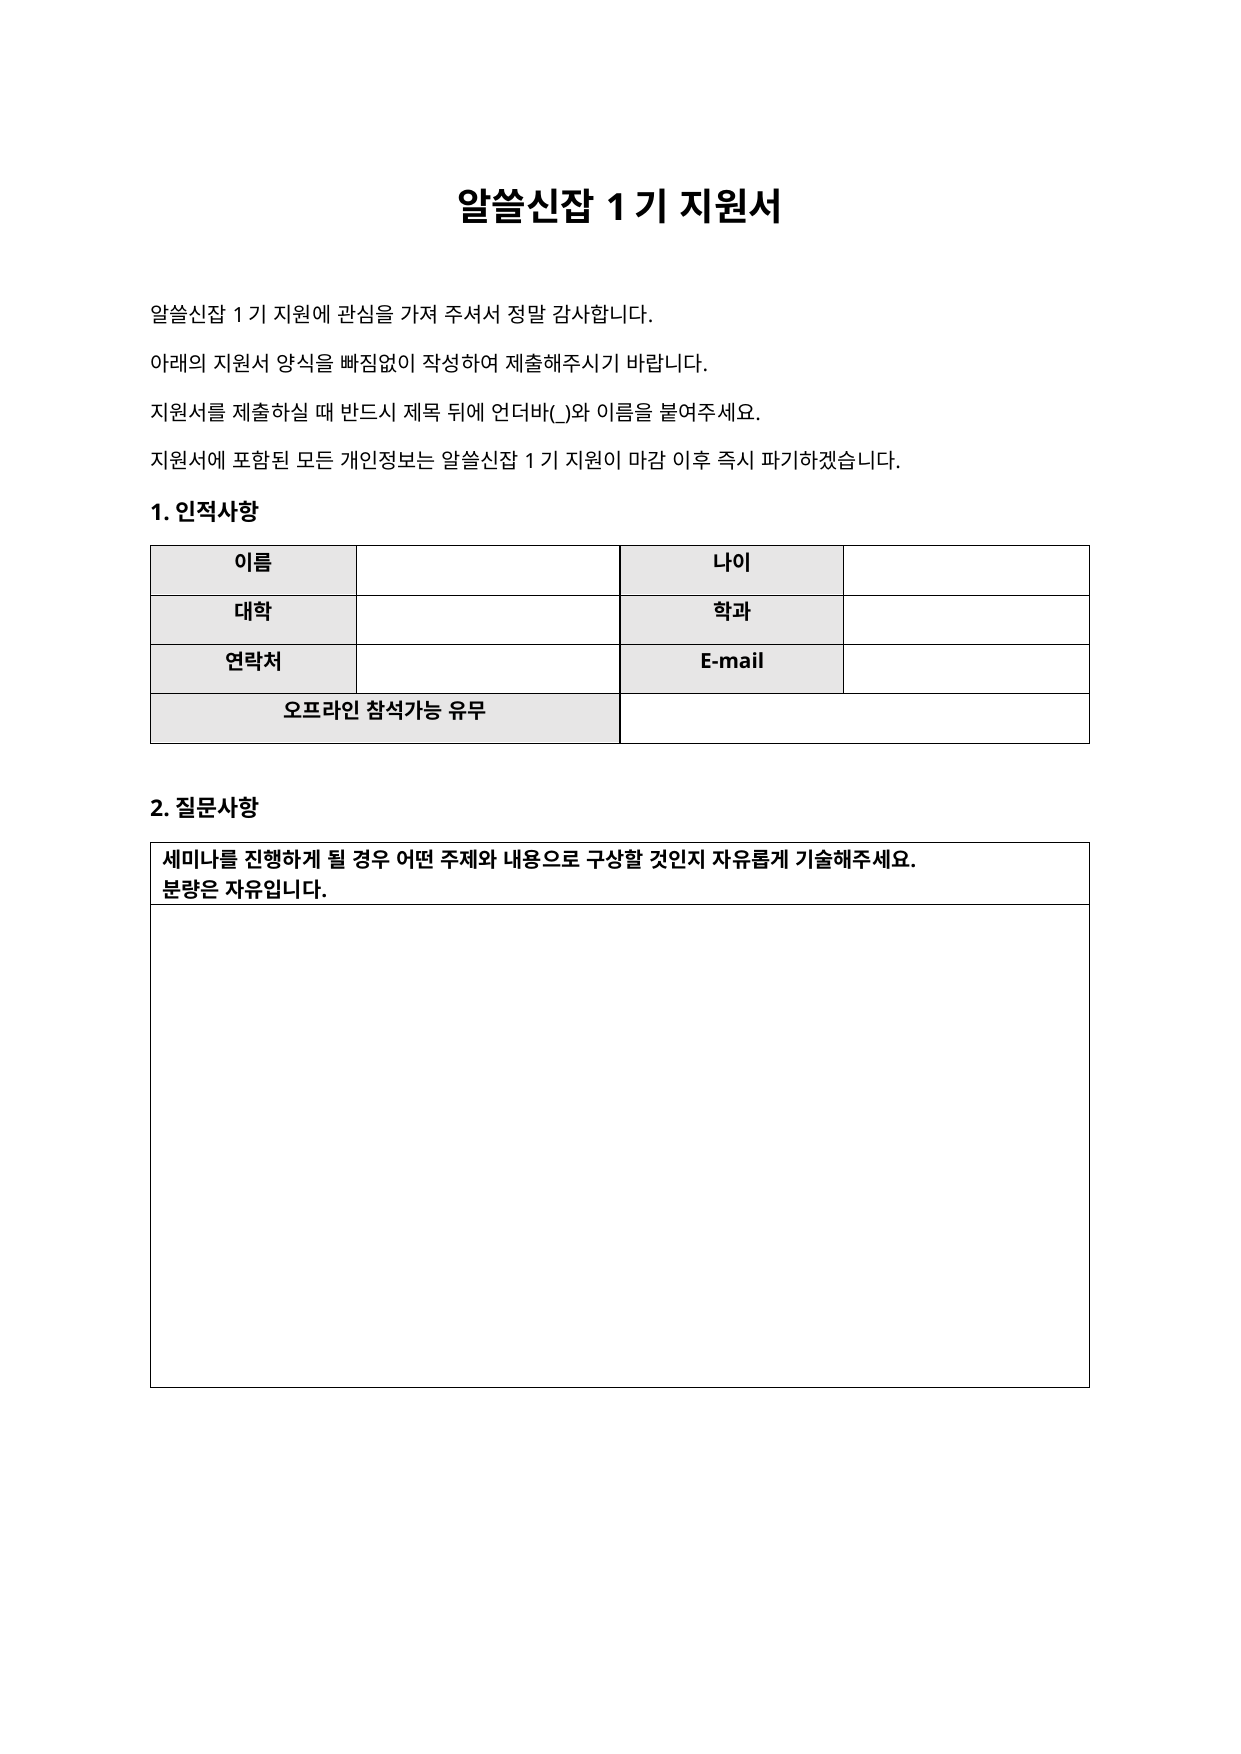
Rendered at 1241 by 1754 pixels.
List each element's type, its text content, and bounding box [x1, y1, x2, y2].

text 알쓸신잡 1기 지원에 관심을 가져 주셔서 정말 감사합니다. [150, 298, 1090, 329]
table_header 나이 [621, 546, 843, 594]
table_cell [357, 645, 619, 693]
table_header [357, 546, 619, 594]
table_cell 연락처 [151, 645, 356, 693]
table_header 세미나를 진행하게 될 경우 어떤 주제와 내용으로 구상할 것인지 자유롭게 기술해주세요. 분량은 자유입니다. [151, 843, 1089, 904]
table_cell 대학 [151, 596, 356, 644]
table_cell E-mail [621, 645, 843, 693]
table_cell 오프라인 참석가능 유무 [151, 694, 619, 742]
text 지원서에 포함된 모든 개인정보는 알쓸신잡 1기 지원이 마감 이후 즉시 파기하겠습니다. [150, 444, 1090, 475]
text 지원서를 제출하실 때 반드시 제목 뒤에 언더바(_)와 이름을 붙여주세요. [150, 396, 1090, 426]
table_header [844, 546, 1089, 594]
table_cell [151, 905, 1089, 1387]
text 알쓸신잡 1기 지원서 [150, 177, 1090, 232]
table_cell [621, 694, 1089, 742]
table_cell [844, 596, 1089, 644]
table_header 이름 [151, 546, 356, 594]
table_cell 학과 [621, 596, 843, 644]
table_cell [357, 596, 619, 644]
table_cell [844, 645, 1089, 693]
text 1. 인적사항 [150, 493, 1090, 527]
text 아래의 지원서 양식을 빠짐없이 작성하여 제출해주시기 바랍니다. [150, 347, 1090, 377]
text 2. 질문사항 [150, 790, 1090, 823]
